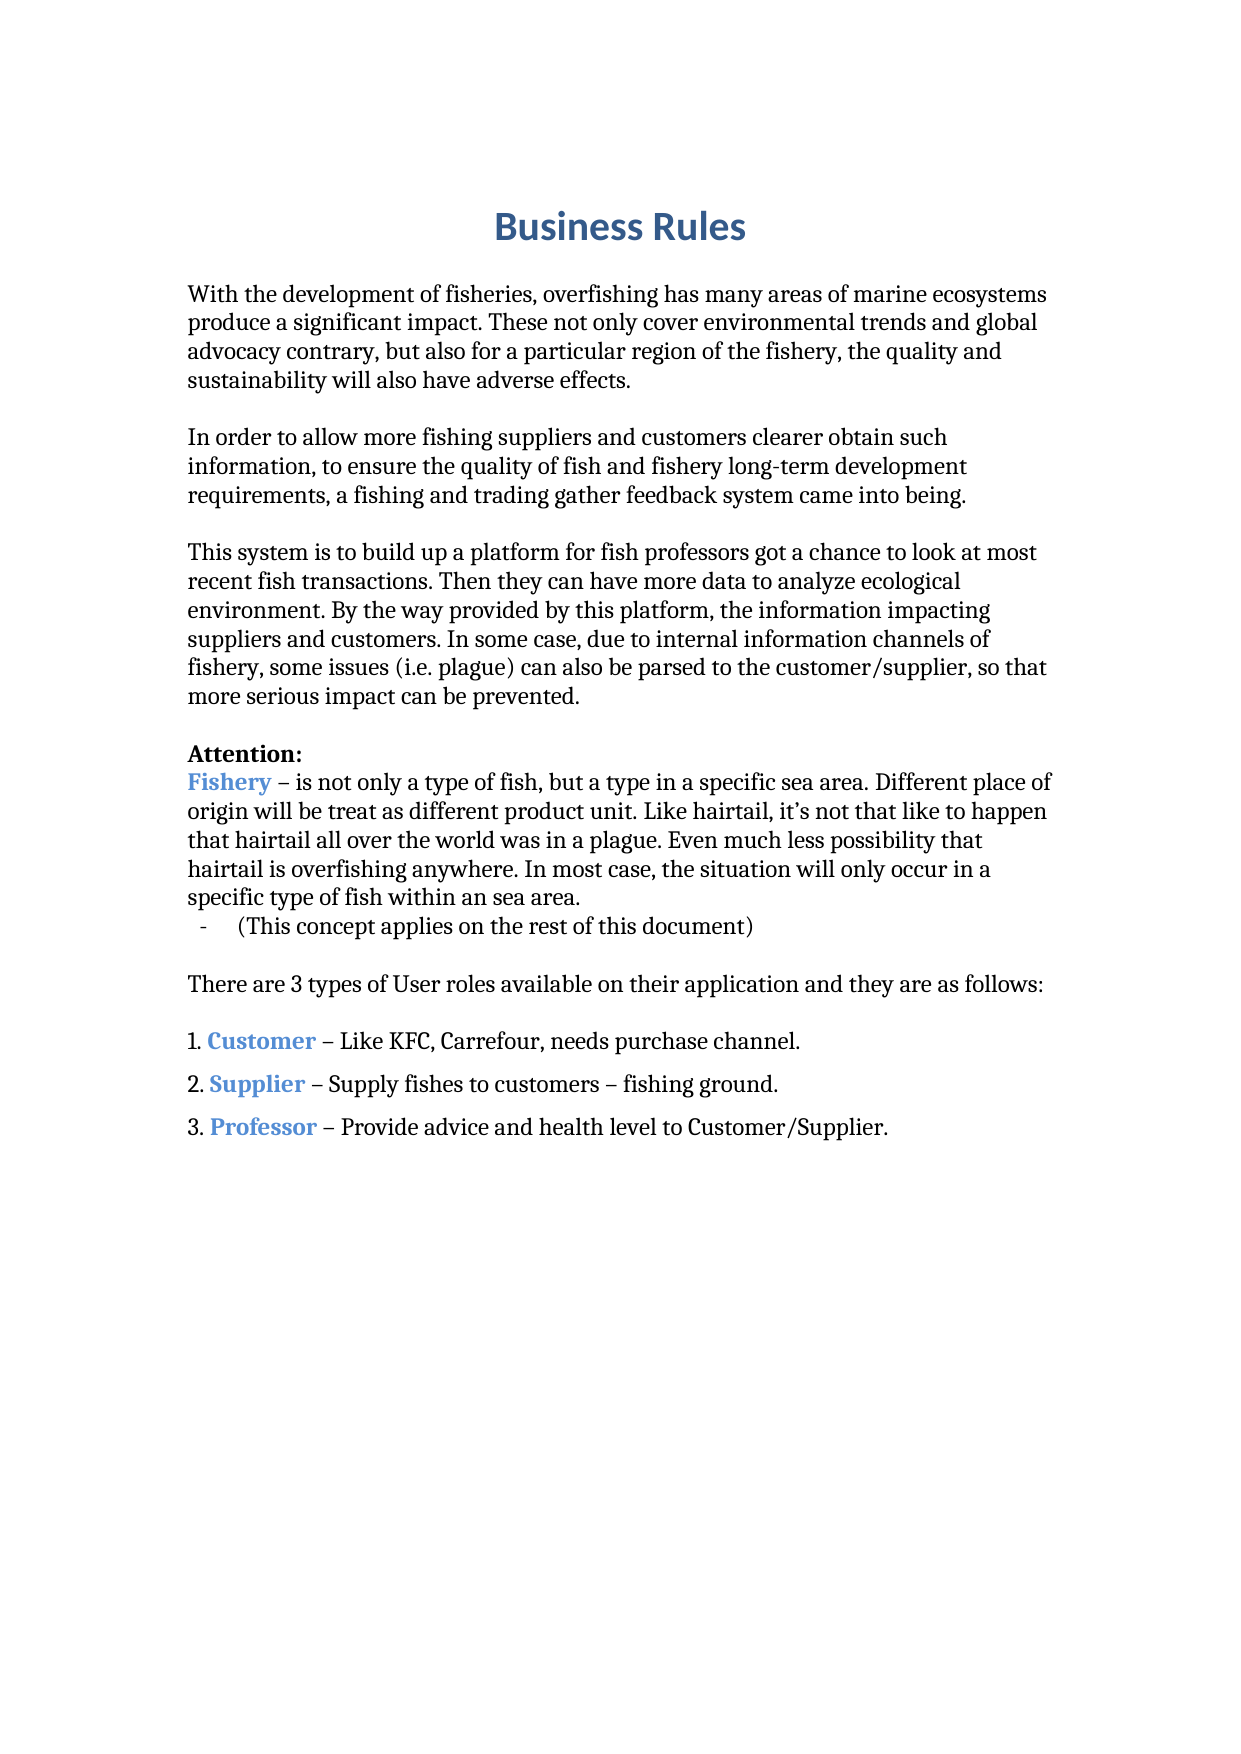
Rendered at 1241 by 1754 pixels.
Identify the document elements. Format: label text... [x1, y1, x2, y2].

text Fishery – is not only a type of fish, but a type in a specific sea area. Different place of origin will be treat as different product unit. Like hairtail, it’s not that like to happen that hairtail all over the world was in a plague. Even much less possibility that hairtail is overfishing anywhere. In most case, the situation will only occur in a specific type of fish within an sea area. [187, 768, 1053, 912]
text There are 3 types of User roles available on their application and they are as follows: [187, 969, 1053, 998]
text 2. Supplier – Supply fishes to customers – fishing ground. [187, 1070, 1053, 1099]
text This system is to build up a platform for fish professors got a chance to look at most recent fish transactions. Then they can have more data to analyze ecological environment. By the way provided by this platform, the information impacting suppliers and customers. In some case, due to internal information channels of fishery, some issues (i.e. plague) can also be parsed to the customer/supplier, so that more serious impact can be prevented. [187, 538, 1053, 711]
text Attention: [187, 739, 1053, 768]
subtitle Business Rules [187, 200, 1053, 251]
text 3. Professor – Provide advice and health level to Customer/Supplier. [187, 1113, 1053, 1142]
list (This concept applies on the rest of this document) [199, 912, 1053, 941]
text With the development of fisheries, overfishing has many areas of marine ecosystems produce a significant impact. These not only cover environmental trends and global advocacy contrary, but also for a particular region of the fishery, the quality and sustainability will also have adverse effects. [187, 279, 1053, 394]
text In order to allow more fishing suppliers and customers clearer obtain such information, to ensure the quality of fish and fishery long-term development requirements, a fishing and trading gather feedback system came into being. [187, 423, 1053, 509]
text 1. Customer – Like KFC, Carrefour, needs purchase channel. [187, 1027, 1053, 1056]
